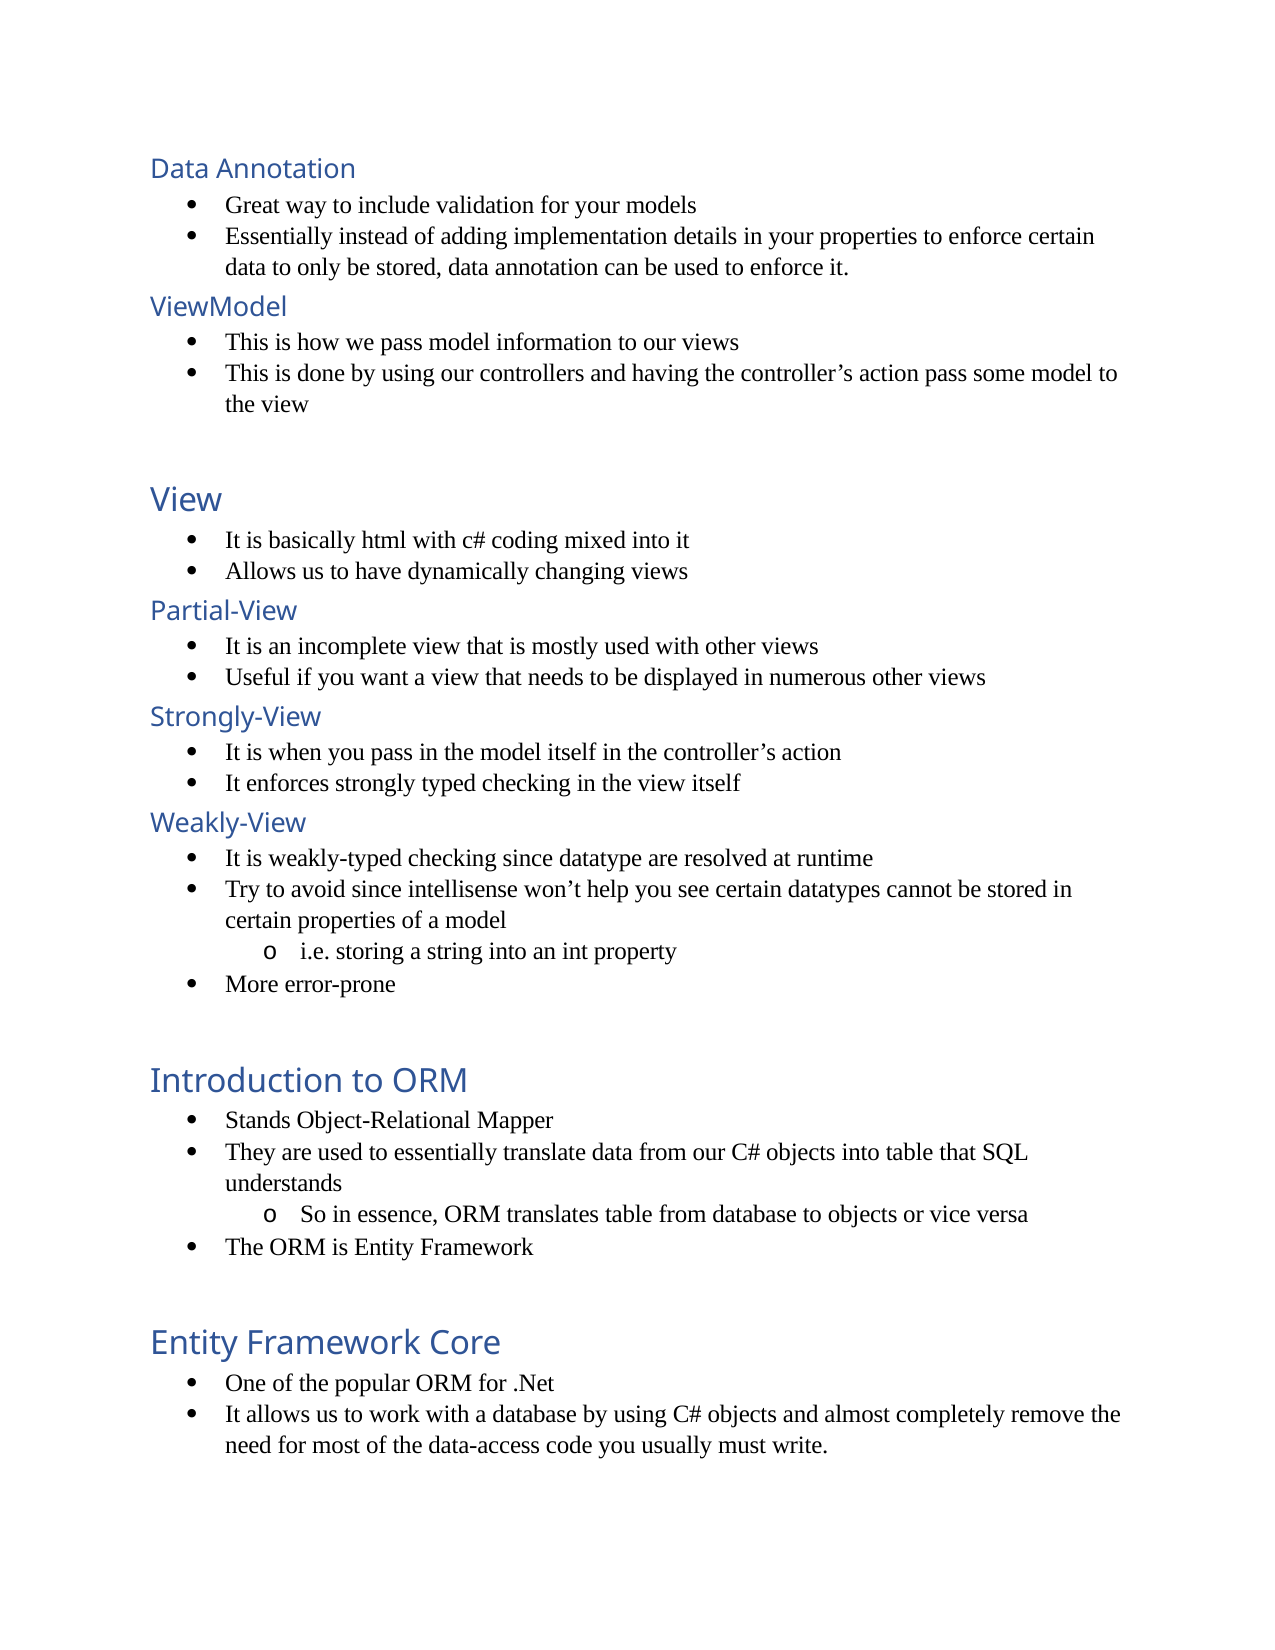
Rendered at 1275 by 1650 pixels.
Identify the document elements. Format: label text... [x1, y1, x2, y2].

list Try to avoid since intellisense won’t help you see certain datatypes cannot be stored in certain properties of a model [187, 874, 1125, 934]
list This is how we pass model information to our views [187, 327, 1125, 356]
list It is when you pass in the model itself in the controller’s action [187, 737, 1125, 766]
list The ORM is Entity Framework [187, 1232, 1125, 1261]
subtitle Entity Framework Core [150, 1319, 1125, 1364]
list One of the popular ORM for .Net [187, 1368, 1125, 1397]
subtitle View [150, 476, 1125, 521]
list This is done by using our controllers and having the controller’s action pass some model to the view [187, 358, 1125, 418]
list Allows us to have dynamically changing views [187, 556, 1125, 585]
list So in essence, ORM translates table from database to objects or vice versa [262, 1199, 1125, 1229]
list It is weakly-typed checking since datatype are resolved at runtime [187, 843, 1125, 872]
list Stands Object-Relational Mapper [187, 1106, 1125, 1134]
list Great way to include validation for your models [187, 190, 1125, 218]
subtitle ViewModel [150, 287, 1125, 324]
subtitle Data Annotation [150, 150, 1125, 187]
list More error-prone [187, 969, 1125, 998]
list Essentially instead of adding implementation details in your properties to enforce certain data to only be stored, data annotation can be used to enforce it. [187, 221, 1125, 281]
list It is an incomplete view that is mostly used with other views [187, 631, 1125, 660]
subtitle Weakly-View [150, 803, 1125, 840]
list Useful if you want a view that needs to be displayed in numerous other views [187, 662, 1125, 691]
list It enforces strongly typed checking in the view itself [187, 768, 1125, 797]
subtitle Introduction to ORM [150, 1057, 1125, 1102]
subtitle Strongly-View [150, 697, 1125, 734]
subtitle Partial-View [150, 591, 1125, 628]
list It is basically html with c# coding mixed into it [187, 525, 1125, 554]
list i.e. storing a string into an int property [262, 936, 1125, 967]
list They are used to essentially translate data from our C# objects into table that SQL understands [187, 1137, 1125, 1196]
